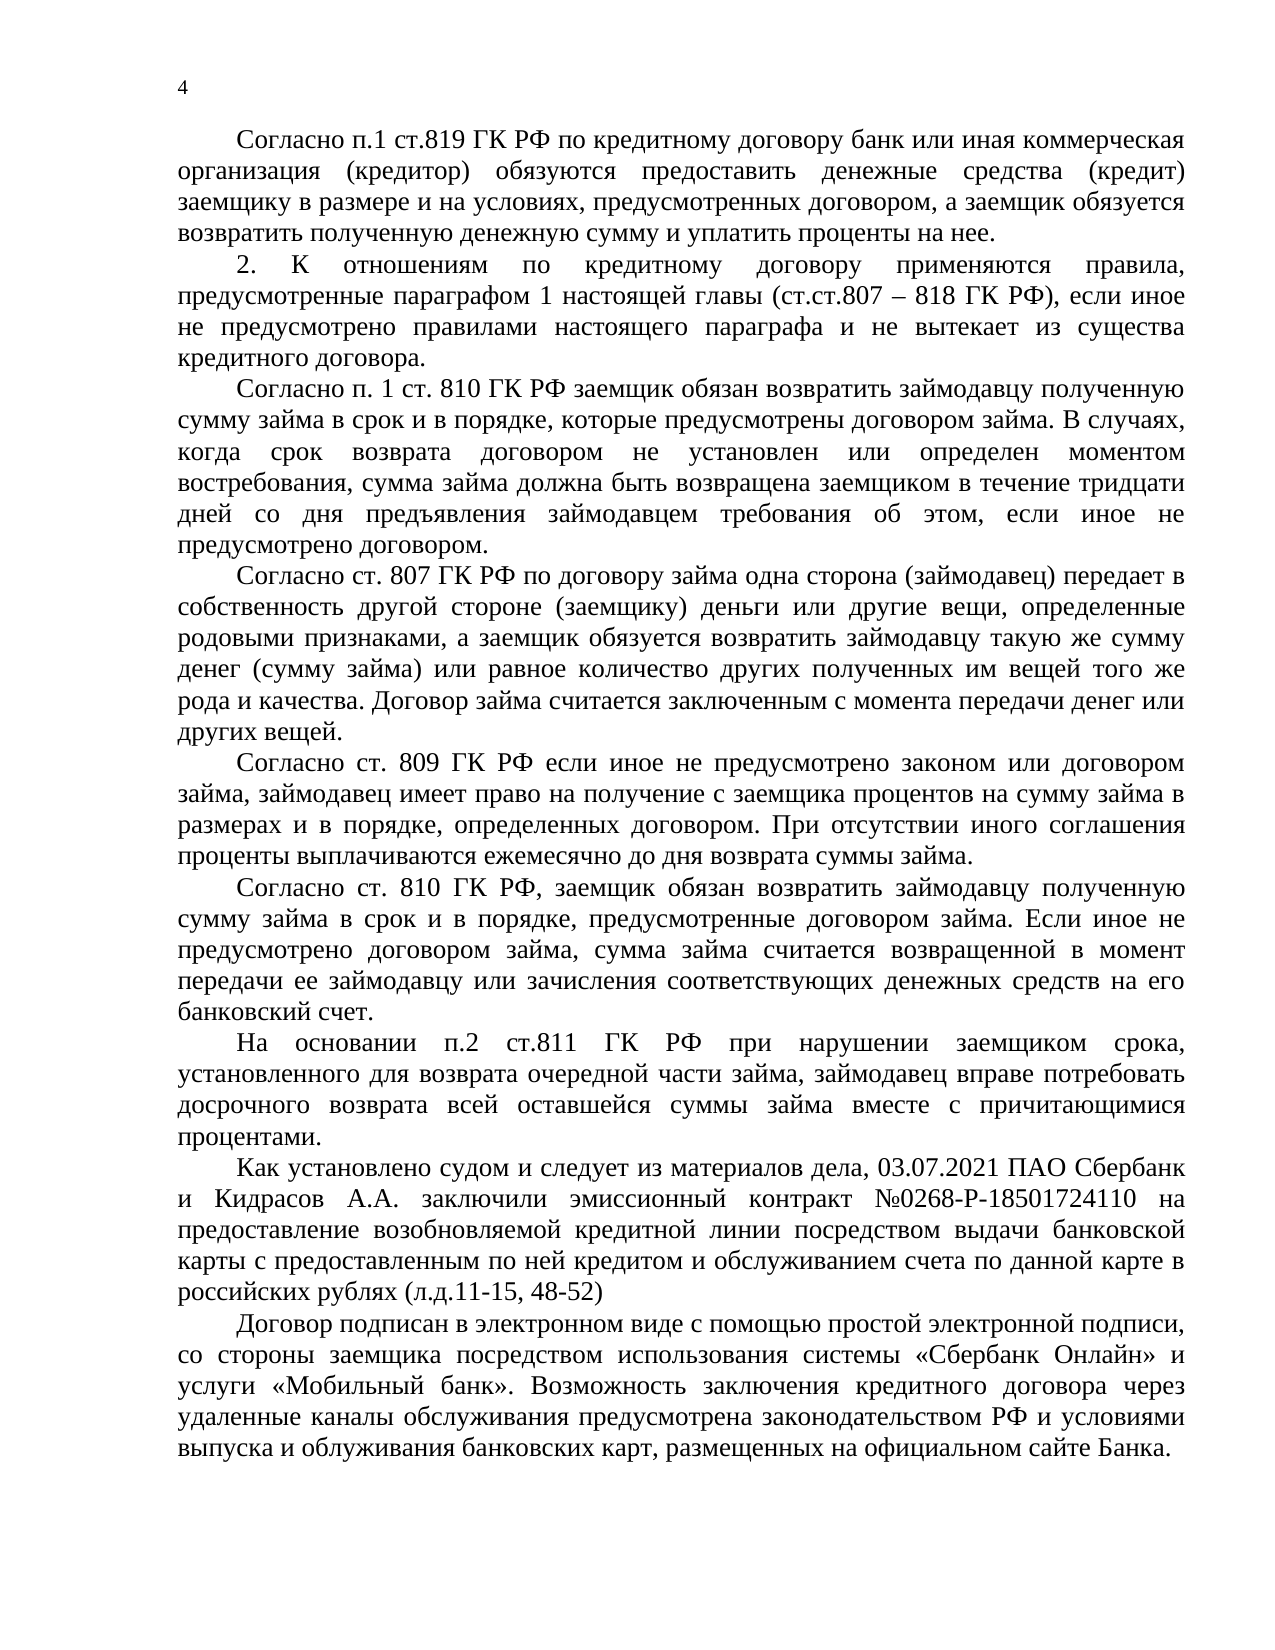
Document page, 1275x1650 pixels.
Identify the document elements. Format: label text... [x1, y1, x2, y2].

text Согласно п.1 ст.819 ГК РФ по кредитному договору банк или иная коммерческая организация (кредитор) обязуются предоставить денежные средства (кредит) заемщику в размере и на условиях, предусмотренных договором, а заемщик обязуется возвратить полученную денежную сумму и уплатить проценты на нее. [177, 123, 1186, 248]
text Договор подписан в электронном виде с помощью простой электронной подписи, со стороны заемщика посредством использования системы «Сбербанк Онлайн» и услуги «Мобильный банк». Возможность заключения кредитного договора через удаленные каналы обслуживания предусмотрена законодательством РФ и условиями выпуска и облуживания банковских карт, размещенных на официальном сайте Банка. [177, 1307, 1186, 1462]
text Согласно ст. 809 ГК РФ если иное не предусмотрено законом или договором займа, займодавец имеет право на получение с заемщика процентов на сумму займа в размерах и в порядке, определенных договором. При отсутствии иного соглашения проценты выплачиваются ежемесячно до дня возврата суммы займа. [177, 746, 1186, 871]
text Как установлено судом и следует из материалов дела, 03.07.2021 ПАО Сбербанк и Кидрасов А.А. заключили эмиссионный контракт №0268-Р-18501724110 на предоставление возобновляемой кредитной линии посредством выдачи банковской карты с предоставленным по ней кредитом и обслуживанием счета по данной карте в российских рублях (л.д.11-15, 48-52) [177, 1151, 1186, 1307]
text На основании п.2 ст.811 ГК РФ при нарушении заемщиком срока, установленного для возврата очередной части займа, займодавец вправе потребовать досрочного возврата всей оставшейся суммы займа вместе с причитающимися процентами. [177, 1026, 1186, 1151]
text Согласно п. 1 ст. 810 ГК РФ заемщик обязан возвратить займодавцу полученную сумму займа в срок и в порядке, которые предусмотрены договором займа. В случаях, когда срок возврата договором не установлен или определен моментом востребования, сумма займа должна быть возвращена заемщиком в течение тридцати дней со дня предъявления займодавцем требования об этом, если иное не предусмотрено договором. [177, 372, 1186, 559]
text Согласно ст. 810 ГК РФ, заемщик обязан возвратить займодавцу полученную сумму займа в срок и в порядке, предусмотренные договором займа. Если иное не предусмотрено договором займа, сумма займа считается возвращенной в момент передачи ее займодавцу или зачисления соответствующих денежных средств на его банковский счет. [177, 871, 1186, 1026]
text 2. К отношениям по кредитному договору применяются правила, предусмотренные параграфом 1 настоящей главы (ст.ст.807 – 818 ГК РФ), если иное не предусмотрено правилами настоящего параграфа и не вытекает из существа кредитного договора. [177, 248, 1186, 372]
text Согласно ст. 807 ГК РФ по договору займа одна сторона (займодавец) передает в собственность другой стороне (заемщику) деньги или другие вещи, определенные родовыми признаками, а заемщик обязуется возвратить займодавцу такую же сумму денег (сумму займа) или равное количество других полученных им вещей того же рода и качества. Договор займа считается заключенным с момента передачи денег или других вещей. [177, 559, 1186, 746]
